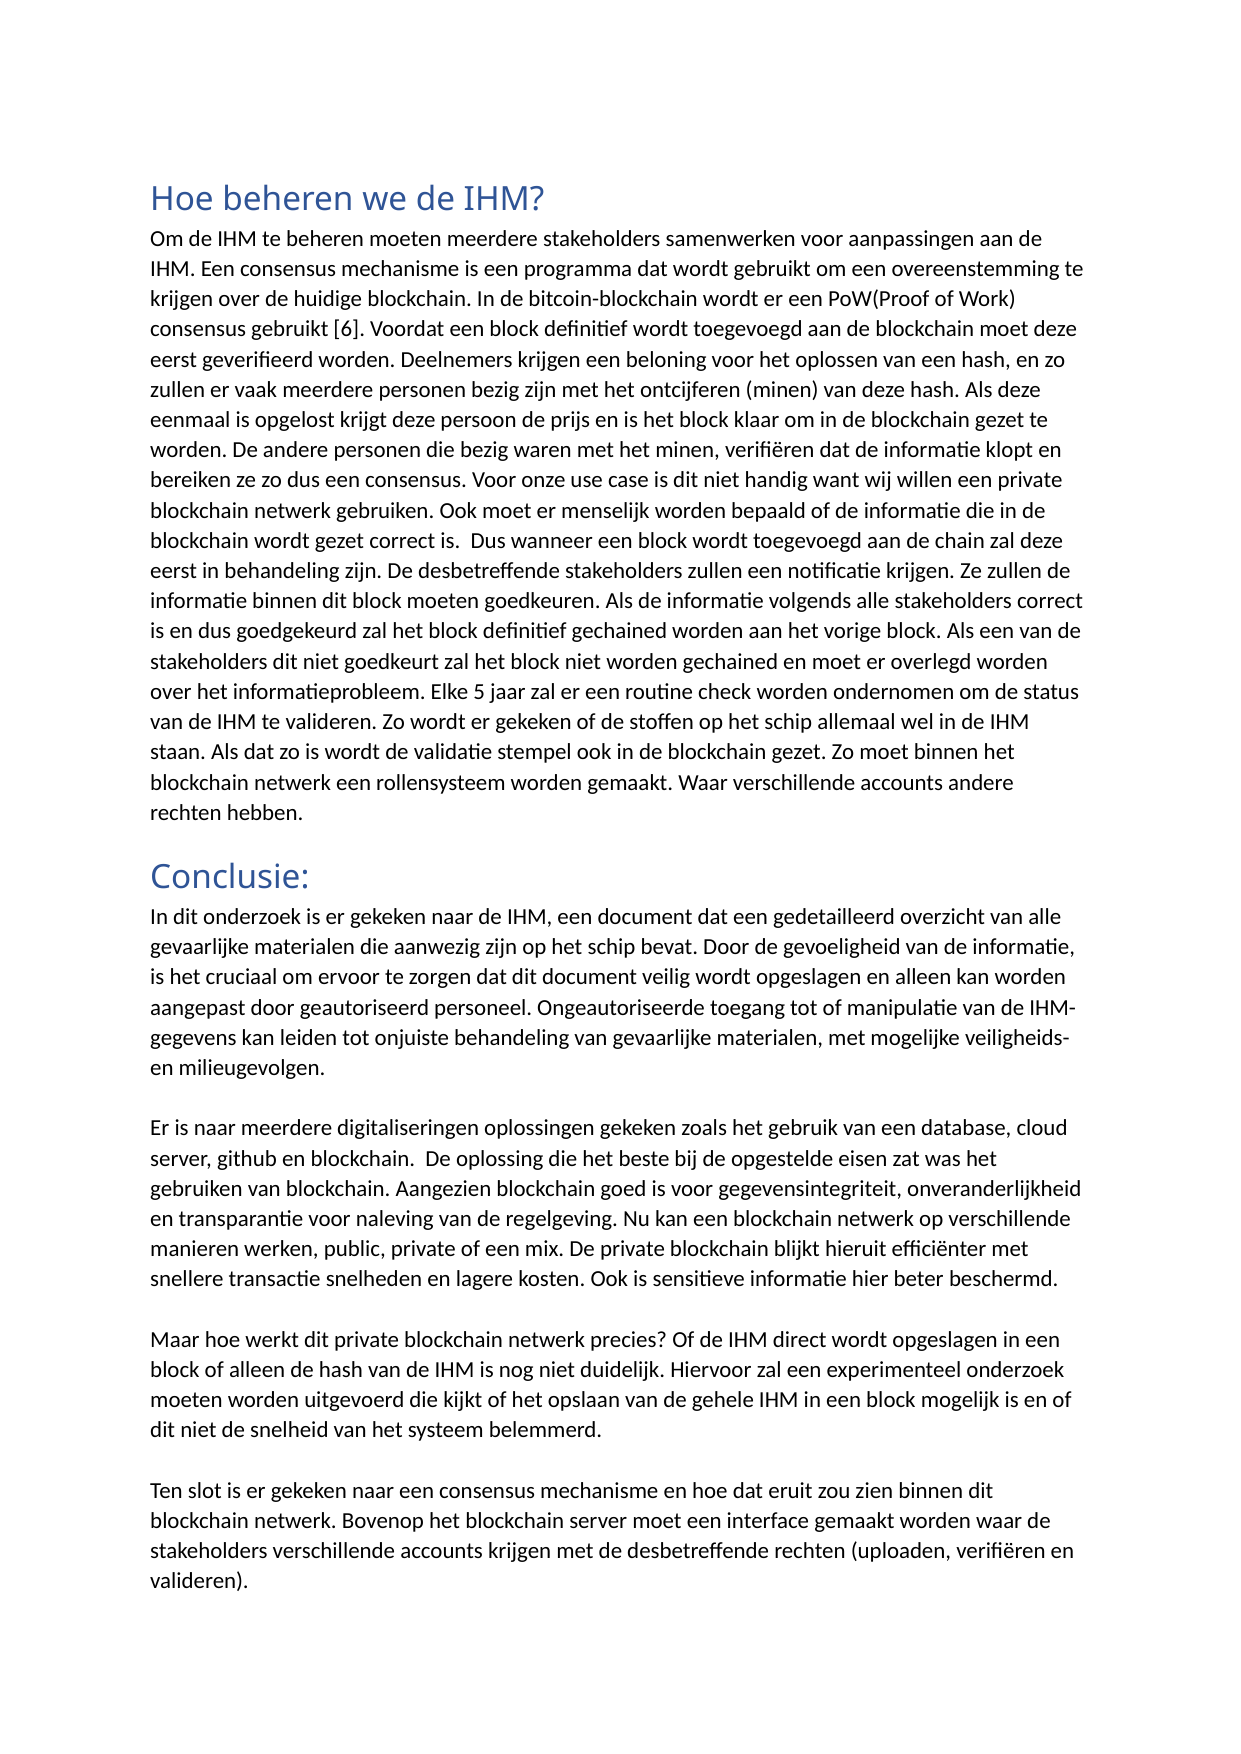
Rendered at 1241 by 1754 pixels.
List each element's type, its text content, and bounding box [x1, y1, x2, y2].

subtitle Hoe beheren we de IHM? [150, 175, 1090, 220]
text Om de IHM te beheren moeten meerdere stakeholders samenwerken voor aanpassingen aan de IHM. Een consensus mechanisme is een programma dat wordt gebruikt om een overeenstemming te krijgen over de huidige blockchain. In de bitcoin-blockchain wordt er een PoW(Proof of Work) consensus gebruikt [6]. Voordat een block definitief wordt toegevoegd aan de blockchain moet deze eerst geverifieerd worden. Deelnemers krijgen een beloning voor het oplossen van een hash, en zo zullen er vaak meerdere personen bezig zijn met het ontcijferen (minen) van deze hash. Als deze eenmaal is opgelost krijgt deze persoon de prijs en is het block klaar om in de blockchain gezet te worden. De andere personen die bezig waren met het minen, verifiëren dat de informatie klopt en bereiken ze zo dus een consensus. Voor onze use case is dit niet handig want wij willen een private blockchain netwerk gebruiken. Ook moet er menselijk worden bepaald of de informatie die in de blockchain wordt gezet correct is. Dus wanneer een block wordt toegevoegd aan de chain zal deze eerst in behandeling zijn. De desbetreffende stakeholders zullen een notificatie krijgen. Ze zullen de informatie binnen dit block moeten goedkeuren. Als de informatie volgends alle stakeholders correct is en dus goedgekeurd zal het block definitief gechained worden aan het vorige block. Als een van de stakeholders dit niet goedkeurt zal het block niet worden gechained en moet er overlegd worden over het informatieprobleem. Elke 5 jaar zal er een routine check worden ondernomen om de status van de IHM te valideren. Zo wordt er gekeken of de stoffen op het schip allemaal wel in de IHM staan. Als dat zo is wordt de validatie stempel ook in de blockchain gezet. Zo moet binnen het blockchain netwerk een rollensysteem worden gemaakt. Waar verschillende accounts andere rechten hebben. [150, 224, 1090, 826]
subtitle Conclusie: [150, 853, 1090, 898]
